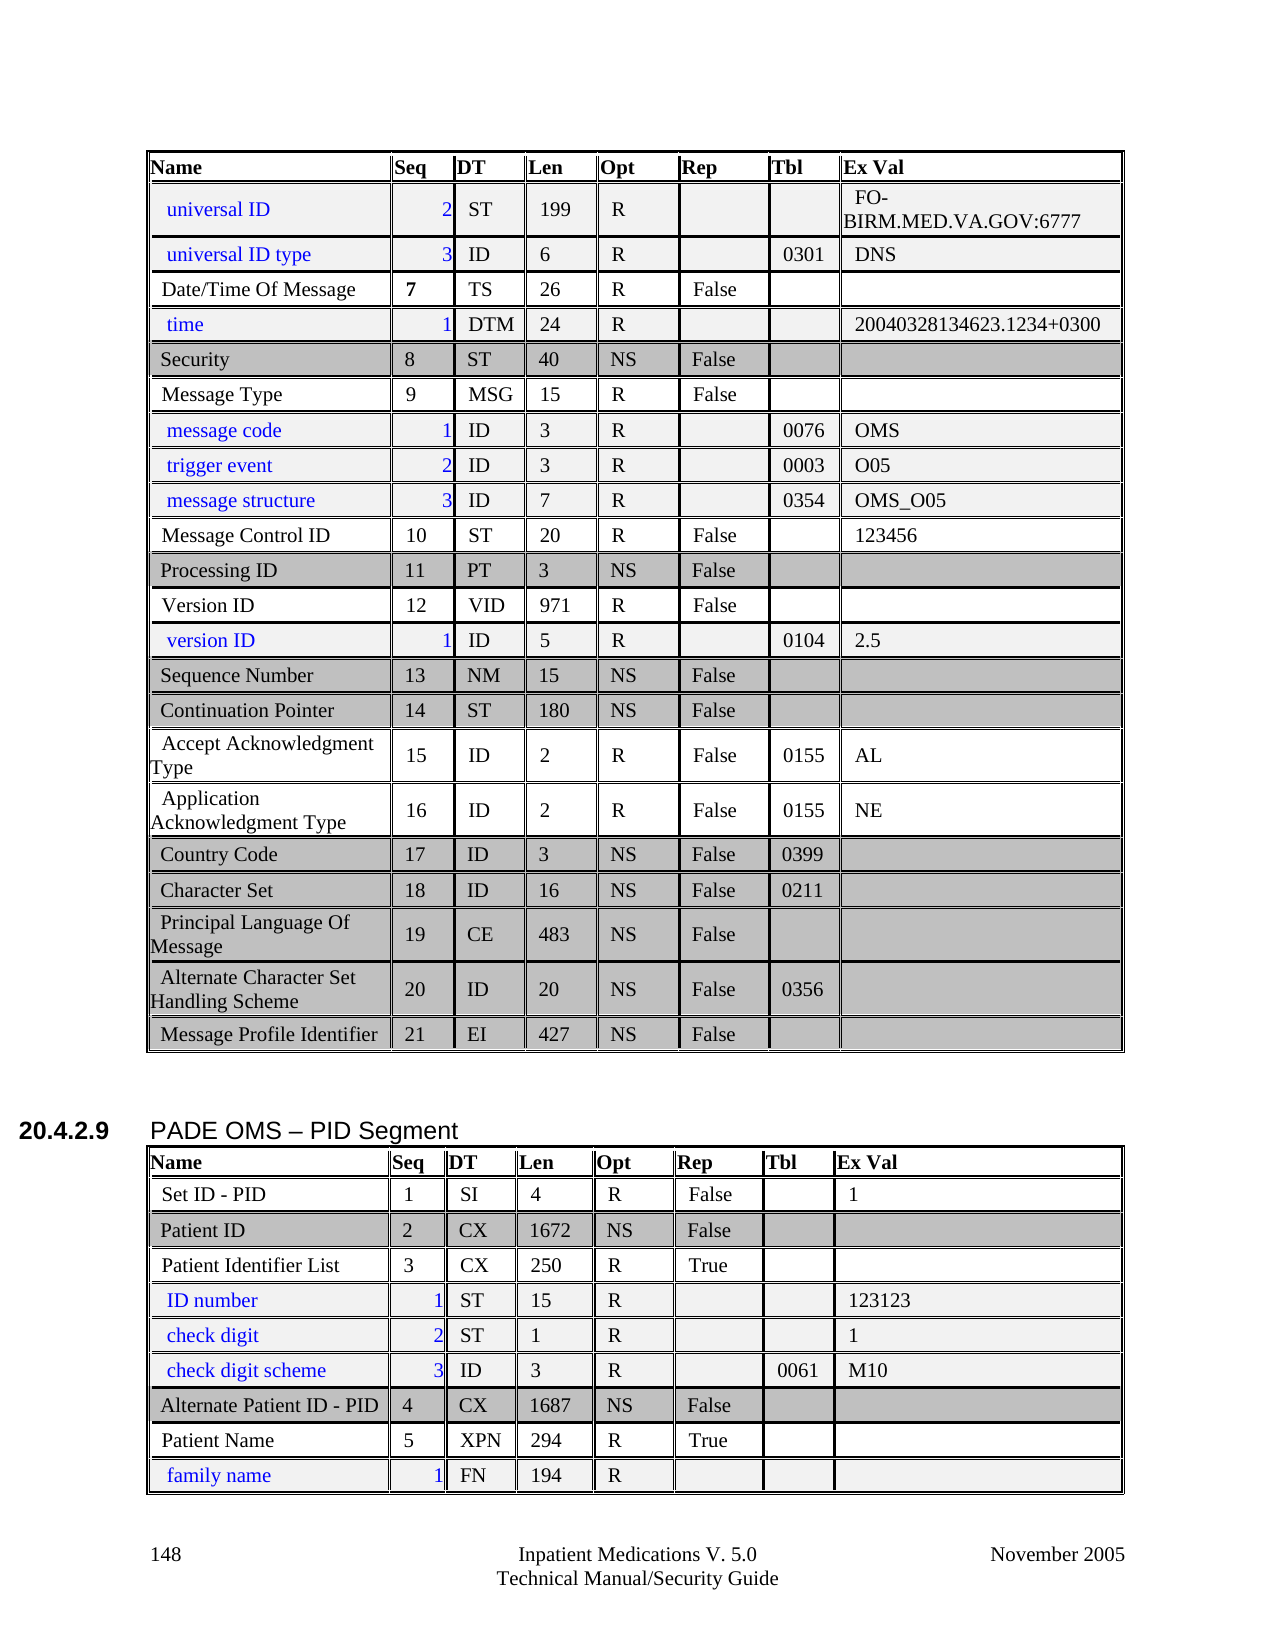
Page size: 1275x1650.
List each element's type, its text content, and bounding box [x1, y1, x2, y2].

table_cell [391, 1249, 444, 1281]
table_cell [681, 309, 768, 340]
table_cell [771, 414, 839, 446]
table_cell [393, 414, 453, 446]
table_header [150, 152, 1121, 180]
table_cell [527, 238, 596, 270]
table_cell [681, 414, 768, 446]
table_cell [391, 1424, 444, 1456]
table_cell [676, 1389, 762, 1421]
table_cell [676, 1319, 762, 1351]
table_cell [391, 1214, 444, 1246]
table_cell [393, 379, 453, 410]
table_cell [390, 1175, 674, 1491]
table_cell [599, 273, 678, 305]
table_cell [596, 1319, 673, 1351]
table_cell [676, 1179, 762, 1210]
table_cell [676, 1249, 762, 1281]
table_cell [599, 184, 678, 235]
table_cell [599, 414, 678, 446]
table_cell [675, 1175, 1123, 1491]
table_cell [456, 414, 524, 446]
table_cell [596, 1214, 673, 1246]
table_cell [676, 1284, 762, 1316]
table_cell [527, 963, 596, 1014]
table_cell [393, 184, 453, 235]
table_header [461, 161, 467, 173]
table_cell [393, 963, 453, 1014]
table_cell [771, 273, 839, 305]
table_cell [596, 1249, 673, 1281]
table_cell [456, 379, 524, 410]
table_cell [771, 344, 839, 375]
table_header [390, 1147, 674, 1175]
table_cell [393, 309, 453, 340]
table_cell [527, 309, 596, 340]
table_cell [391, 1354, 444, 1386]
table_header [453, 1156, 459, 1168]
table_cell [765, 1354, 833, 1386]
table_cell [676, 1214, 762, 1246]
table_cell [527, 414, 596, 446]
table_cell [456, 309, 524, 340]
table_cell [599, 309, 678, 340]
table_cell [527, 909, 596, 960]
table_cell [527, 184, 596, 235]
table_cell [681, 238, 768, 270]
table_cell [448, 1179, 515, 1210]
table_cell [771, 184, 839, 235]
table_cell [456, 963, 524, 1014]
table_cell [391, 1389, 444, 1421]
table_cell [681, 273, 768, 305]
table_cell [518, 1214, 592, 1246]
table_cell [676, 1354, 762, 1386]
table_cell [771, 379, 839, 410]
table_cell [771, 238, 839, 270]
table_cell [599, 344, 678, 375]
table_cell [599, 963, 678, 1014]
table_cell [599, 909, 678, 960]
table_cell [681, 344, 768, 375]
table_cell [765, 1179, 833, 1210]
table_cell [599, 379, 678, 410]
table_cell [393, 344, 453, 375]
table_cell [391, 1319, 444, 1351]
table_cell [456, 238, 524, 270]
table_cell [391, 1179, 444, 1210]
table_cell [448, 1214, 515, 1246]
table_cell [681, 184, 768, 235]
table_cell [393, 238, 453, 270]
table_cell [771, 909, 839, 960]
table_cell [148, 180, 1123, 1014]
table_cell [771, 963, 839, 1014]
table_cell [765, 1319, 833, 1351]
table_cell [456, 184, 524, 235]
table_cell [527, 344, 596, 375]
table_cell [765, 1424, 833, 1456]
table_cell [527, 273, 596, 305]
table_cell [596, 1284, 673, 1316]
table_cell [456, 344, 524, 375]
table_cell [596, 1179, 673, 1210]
subtitle PADE OMS – PID Segment [19, 1116, 1125, 1145]
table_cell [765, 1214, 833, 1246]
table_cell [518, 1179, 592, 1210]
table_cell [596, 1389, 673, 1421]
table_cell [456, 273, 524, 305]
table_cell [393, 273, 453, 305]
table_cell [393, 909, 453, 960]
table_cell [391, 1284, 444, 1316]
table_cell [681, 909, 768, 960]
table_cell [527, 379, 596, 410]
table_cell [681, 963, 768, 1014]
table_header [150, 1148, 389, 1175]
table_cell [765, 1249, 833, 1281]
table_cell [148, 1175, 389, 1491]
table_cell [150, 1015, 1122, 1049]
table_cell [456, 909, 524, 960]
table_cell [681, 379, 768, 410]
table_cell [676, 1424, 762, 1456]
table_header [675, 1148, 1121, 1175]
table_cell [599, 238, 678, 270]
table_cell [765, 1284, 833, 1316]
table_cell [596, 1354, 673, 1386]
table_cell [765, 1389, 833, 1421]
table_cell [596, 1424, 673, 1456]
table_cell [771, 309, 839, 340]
